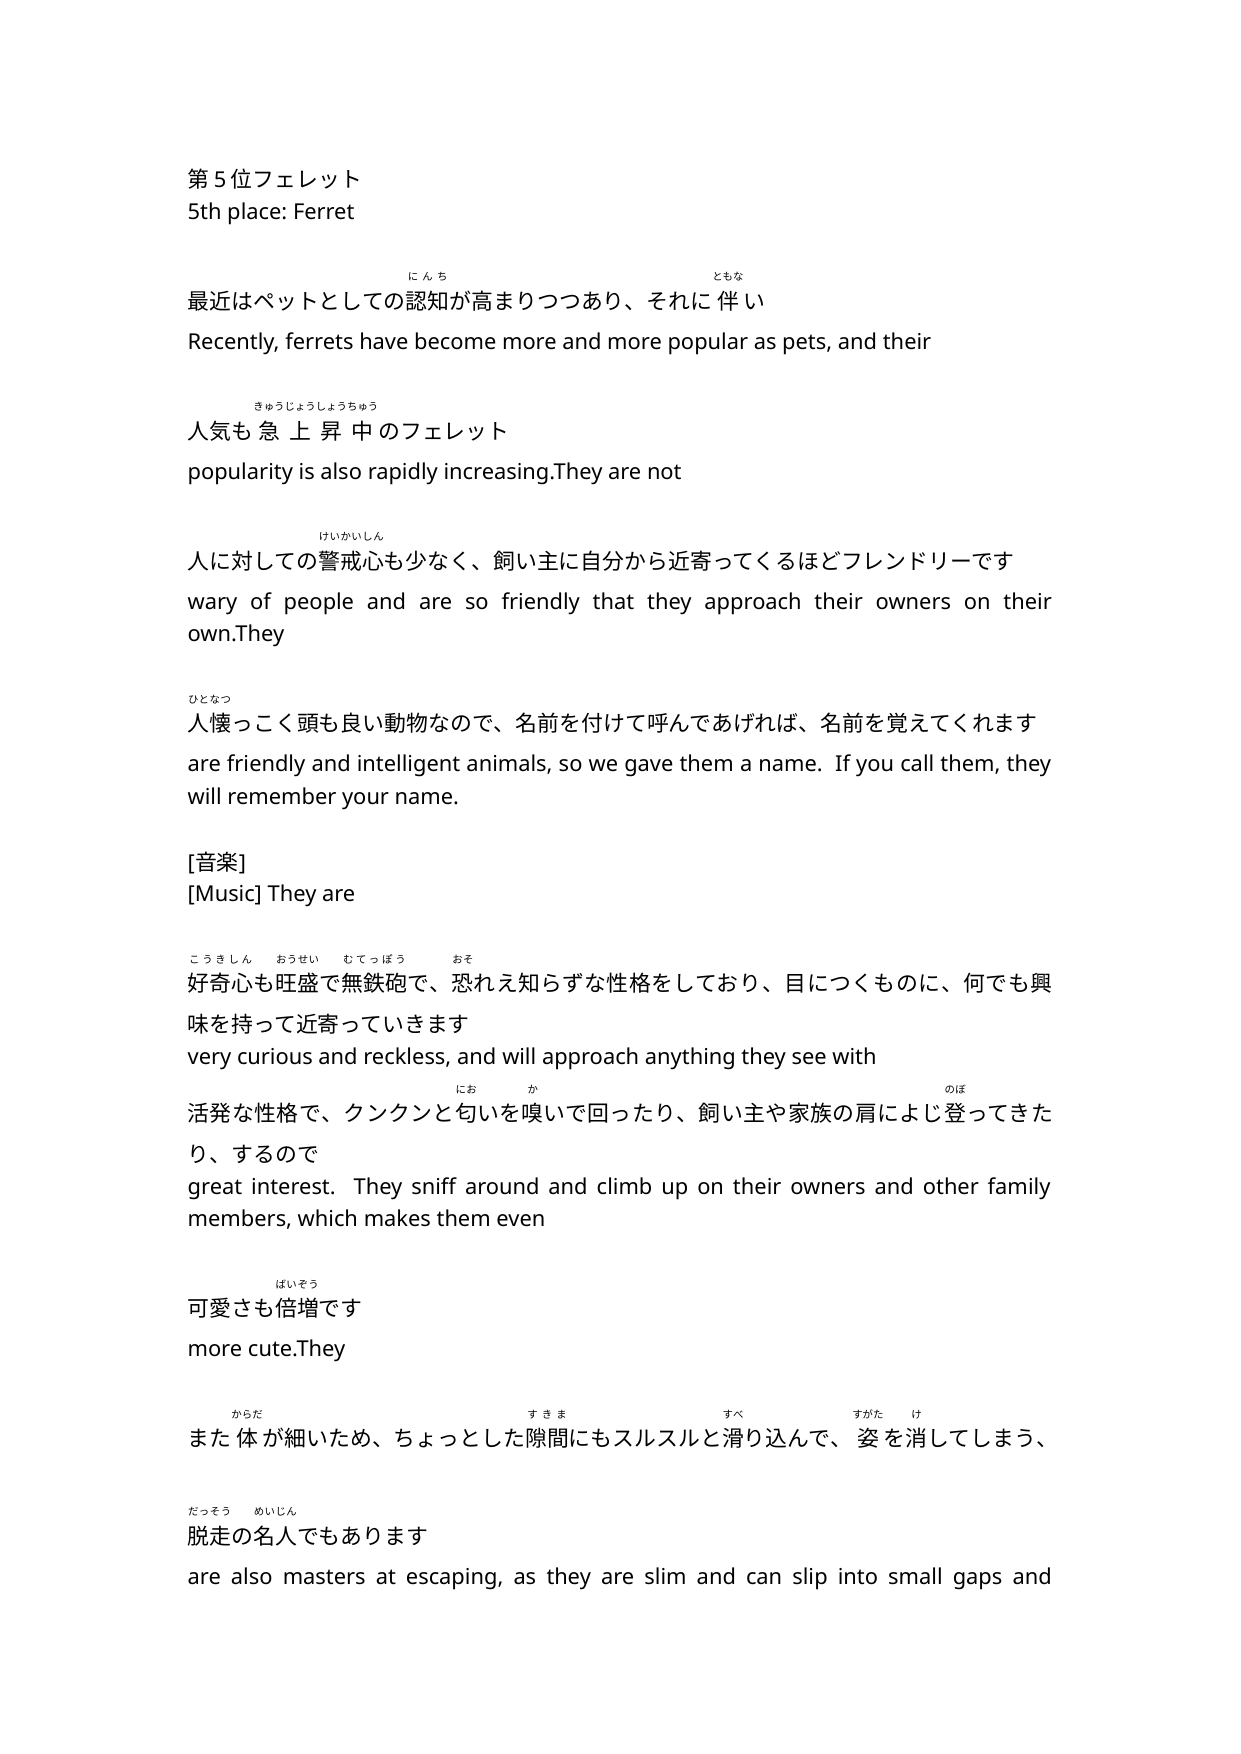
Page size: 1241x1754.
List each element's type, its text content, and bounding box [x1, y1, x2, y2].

text are friendly and intelligent animals, so we gave them a name. If you call them, they will remember your name. [187, 747, 1053, 812]
text またが細いため、ちょっとしたにもスルスルとり込んで、をしてしまう、 [187, 1397, 1053, 1462]
text 人気ものフェレット [187, 389, 1053, 454]
text 5th place: Ferret [187, 194, 1053, 227]
text っこく頭も良い動物なので、名前を付けて呼んであげれば、名前を覚えてくれます [187, 682, 1053, 747]
text [Music] They are [187, 877, 1053, 909]
text popularity is also rapidly increasing.They are not [187, 454, 1053, 487]
text [音楽] [187, 844, 1053, 877]
text very curious and reckless, and will approach anything they see with [187, 1039, 1053, 1072]
text 活発な性格で、クンクンといをいで回ったり、飼い主や家族の肩によじってきたり、するので [187, 1072, 1053, 1169]
text 最近はペットとしてのが高まりつつあり、それにい [187, 259, 1053, 324]
text 可愛さもです [187, 1267, 1053, 1332]
text Recently, ferrets have become more and more popular as pets, and their [187, 324, 1053, 357]
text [187, 1559, 1053, 1592]
text wary of people and are so friendly that they approach their owners on their own.They [187, 584, 1053, 649]
text 人に対してのも少なく、飼い主に自分から近寄ってくるほどフレンドリーです [187, 519, 1053, 584]
text のでもあります [187, 1494, 1053, 1559]
text 第5位フェレット [187, 162, 1053, 194]
text great interest. They sniff around and climb up on their owners and other family members, which makes them even [187, 1169, 1053, 1234]
text もでで、れえ知らずな性格をしており、目につくものに、何でも興味を持って近寄っていきます [187, 942, 1053, 1039]
text more cute.They [187, 1332, 1053, 1364]
